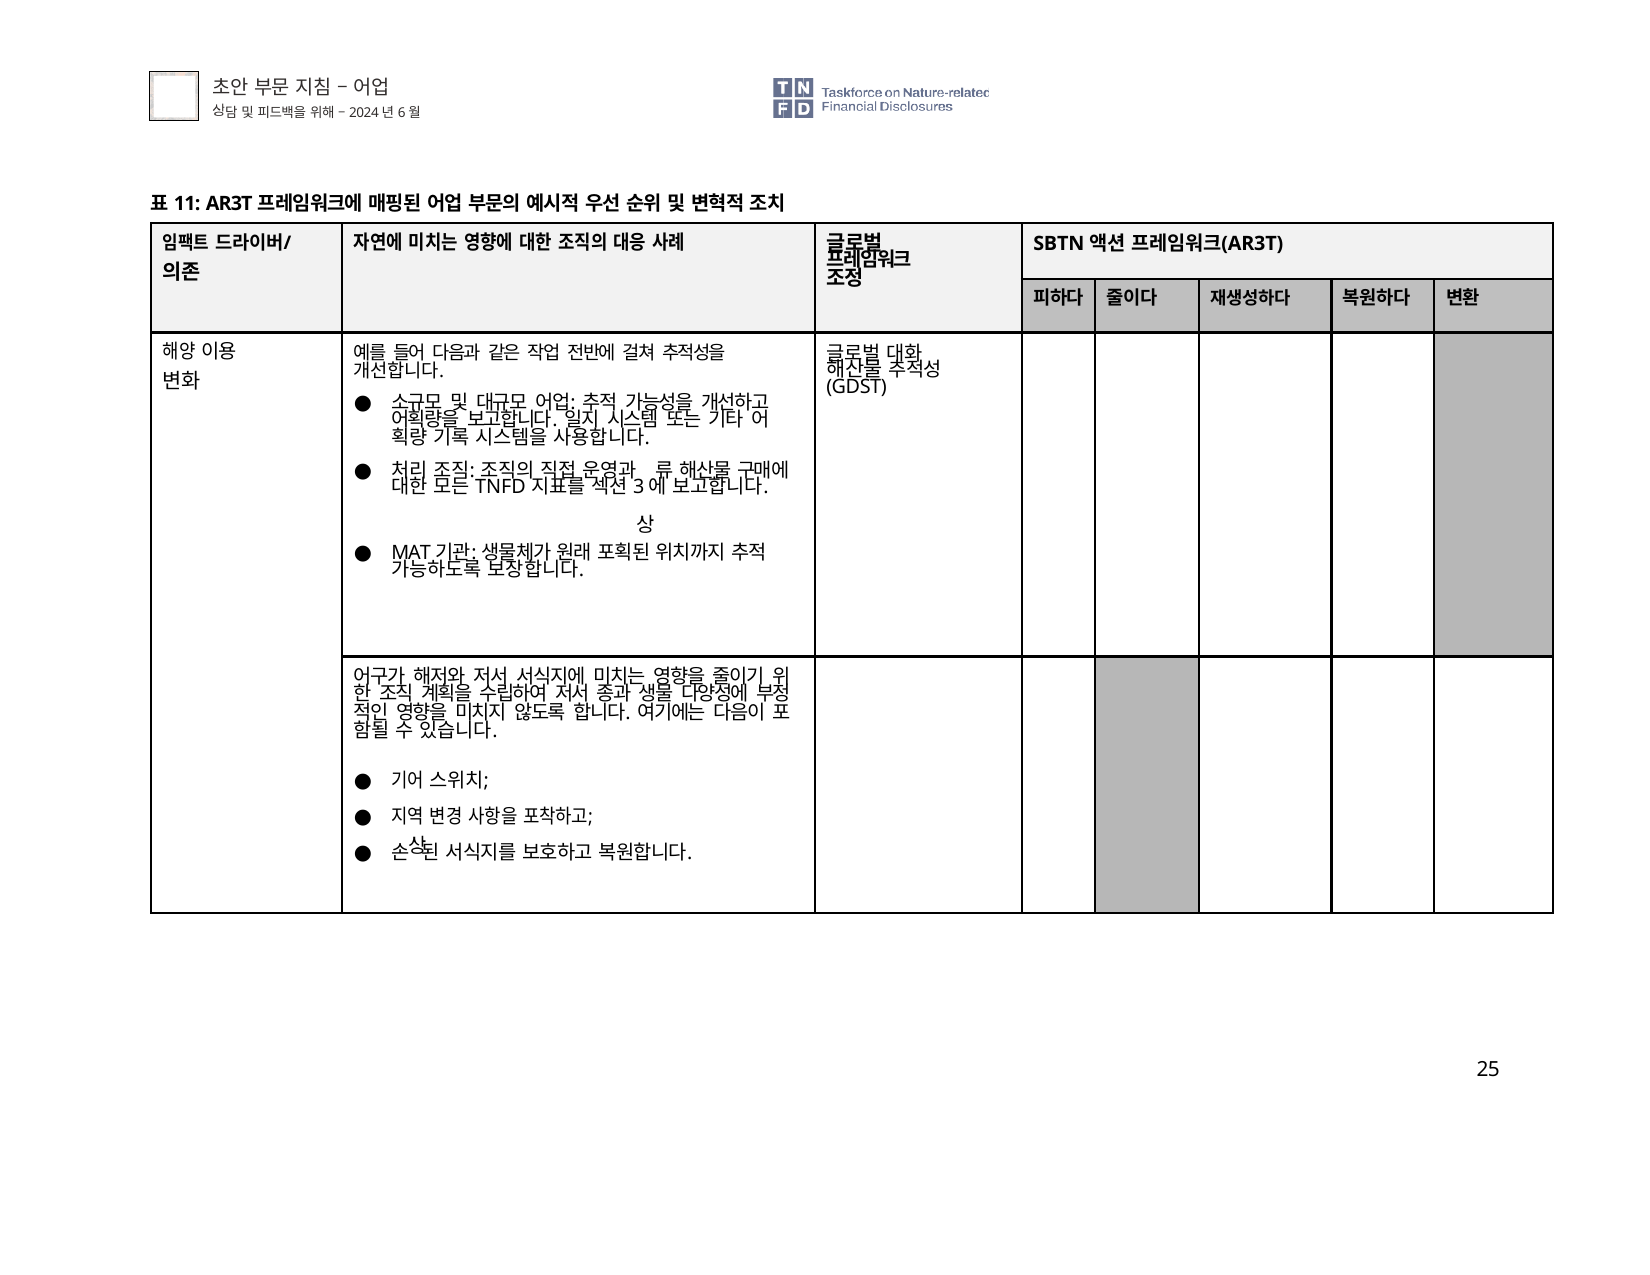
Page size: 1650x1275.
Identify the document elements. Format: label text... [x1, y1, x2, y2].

table_cell [1435, 334, 1552, 655]
subtitle 25 [137, 1054, 1500, 1082]
text 초안 부문 지침 ‒ 어업 [212, 70, 1564, 101]
table_header 글로벌 프레임워크 조정 [816, 224, 1021, 331]
table_cell 어구가 해저와 저서 서식지에 미치는 영향을 줄이기 위 한 조직 계획을 수립하여 저서 종과 생물 다양성에 부정 적인 영향을 미치지 않도록 합니다. 여기에는 다음이 포 함될 수 있습니다. 기어 스위치; 지역 변경 사항을 포착하고; 손 된 서식지를 보호하고 복원합니다. [343, 658, 814, 912]
table_cell [1096, 658, 1198, 912]
table_header 임팩트 드라이버/ 의존 [152, 224, 341, 331]
table_header 자연에 미치는 영향에 대한 조직의 대응 사례 [343, 224, 814, 331]
text 담 및 피드백을 위해 ‒ 2024년 6월 [225, 101, 1564, 121]
table_cell 복원하다 [1333, 280, 1433, 331]
table_header SBTN 액션 프레임워크(AR3T) [1023, 224, 1552, 278]
picture [773, 78, 989, 118]
table_cell 글로벌 대화 해산물 추적성(GDST) [816, 334, 1021, 655]
table_cell 피하다 [1023, 280, 1094, 331]
text 표 11: AR3T 프레임워크에 매핑된 어업 부문의 예시적 우선 순위 및 변혁적 조치 [150, 187, 1564, 216]
table_cell [1333, 658, 1433, 912]
table_cell [1023, 658, 1094, 912]
table_cell [1096, 334, 1198, 655]
table_cell [1200, 334, 1330, 655]
table_cell [1333, 334, 1433, 655]
table_cell [816, 658, 1021, 912]
table_cell 예를 들어 다음과 같은 작업 전반에 걸쳐 추적성을 개선합니다. 소규모 및 대규모 어업: 추적 가능성을 개선하고 어획량을 보고합니다. 일지 시스템 또는 기타 어 획량 기록 시스템을 사용합니다. 처리 조직: 조직의 직접 운영과 류 해산물 구매에 대한 모든 TNFD 지표를 섹션 3에 보고합니다. MAT 기관: 생물체가 원래 포획된 위치까지 추적 가능하도록 보장합니다. [343, 334, 814, 655]
table_cell 변환 [1435, 280, 1552, 331]
table_cell [1023, 334, 1094, 655]
table_cell 줄이다 [1096, 280, 1198, 331]
picture [150, 72, 198, 120]
table_cell 해양 이용 변화 [152, 334, 341, 912]
table_cell [1200, 658, 1330, 912]
table_cell 재생성하다 [1200, 280, 1330, 331]
table_cell [1435, 658, 1552, 912]
picture [212, 103, 225, 116]
